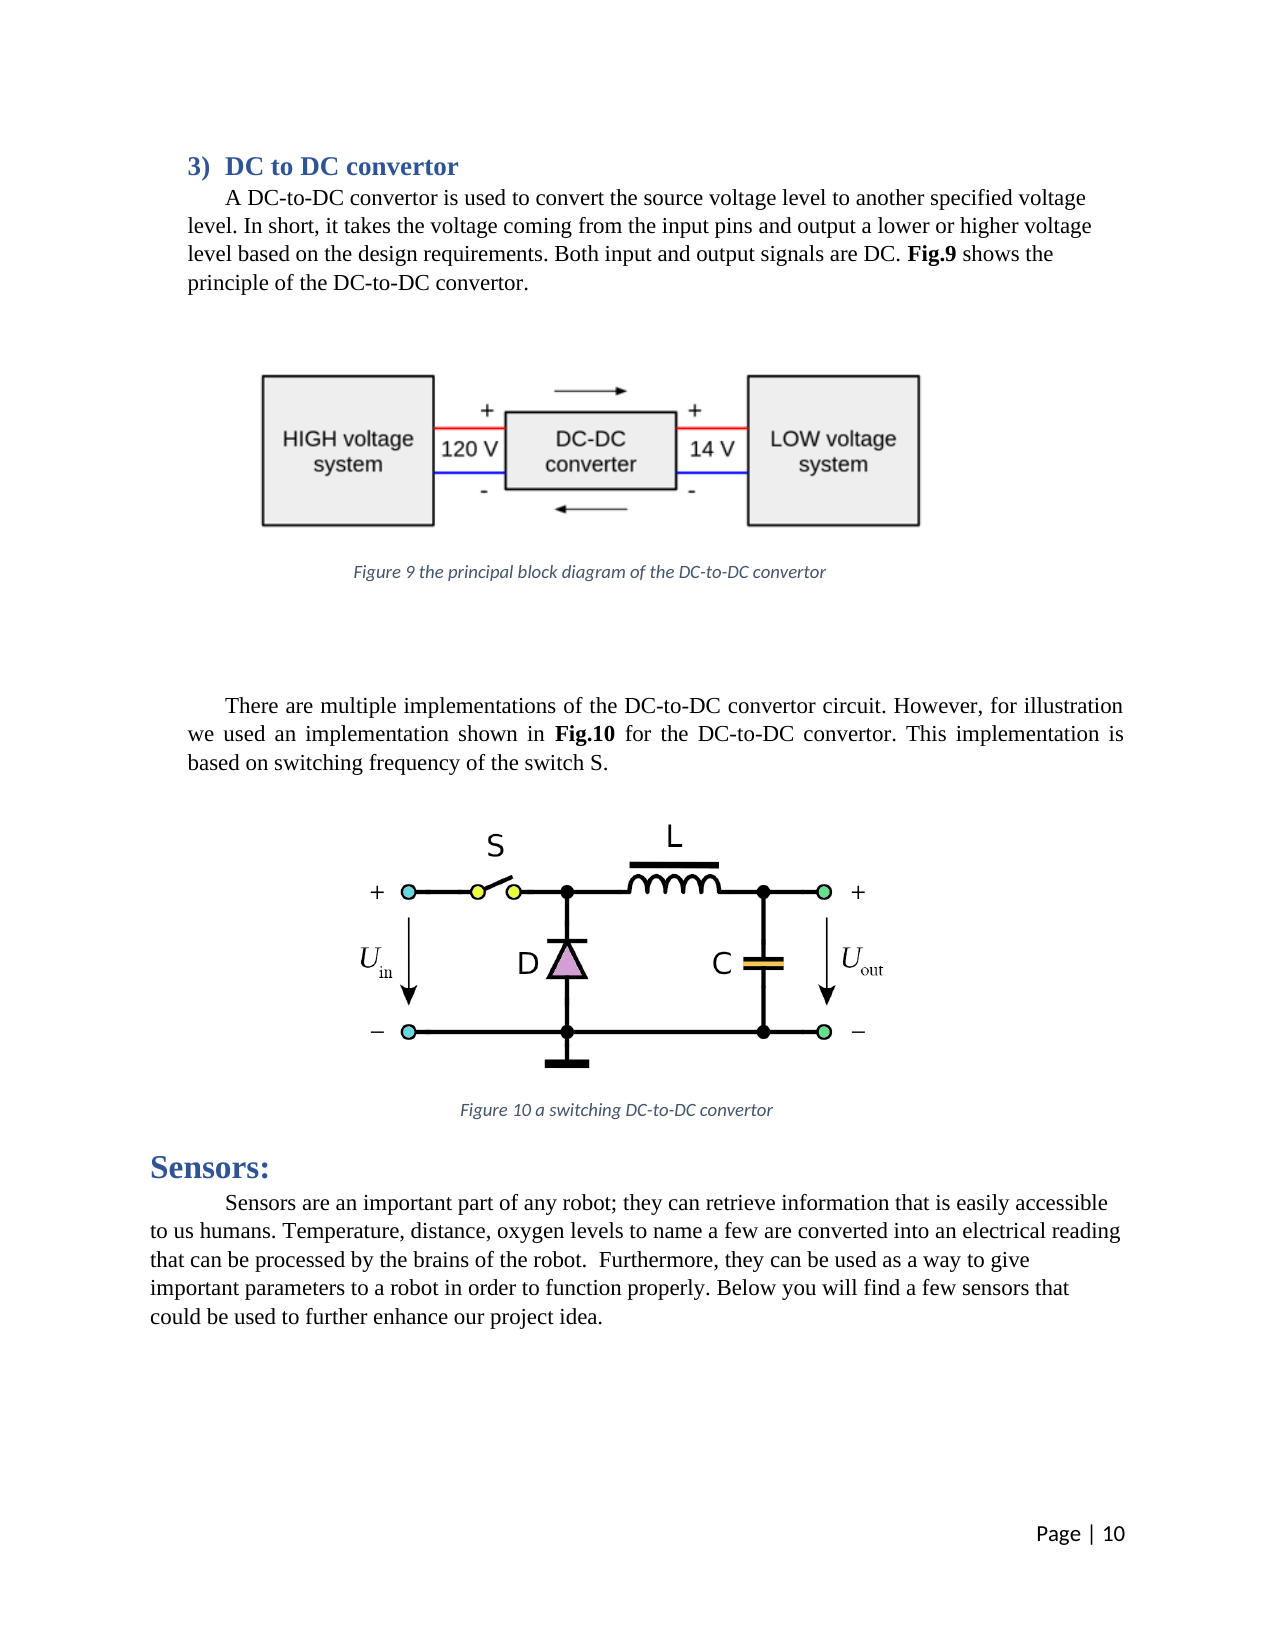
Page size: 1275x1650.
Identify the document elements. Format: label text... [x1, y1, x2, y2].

subtitle DC to DC convertor [187, 150, 1125, 181]
picture [257, 371, 924, 530]
text A DC-to-DC convertor is used to convert the source voltage level to another specified voltage level. In short, it takes the voltage coming from the input pins and output a lower or higher voltage level based on the design requirements. Both input and output signals are DC. Fig.9 shows the principle of the DC-to-DC convertor. [187, 183, 1125, 295]
text Sensors are an important part of any robot; they can retrieve information that is easily accessible to us humans. Temperature, distance, oxygen levels to name a few are converted into an electrical reading that can be processed by the brains of the robot. Furthermore, they can be used as a way to give important parameters to a robot in order to function properly. Below you will find a few sensors that could be used to further enhance our project idea. [150, 1189, 1125, 1329]
text There are multiple implementations of the DC-to-DC convertor circuit. However, for illustration we used an implementation shown in Fig.10 for the DC-to-DC convertor. This implementation is based on switching frequency of the switch S. [187, 692, 1125, 775]
picture [345, 809, 890, 1089]
